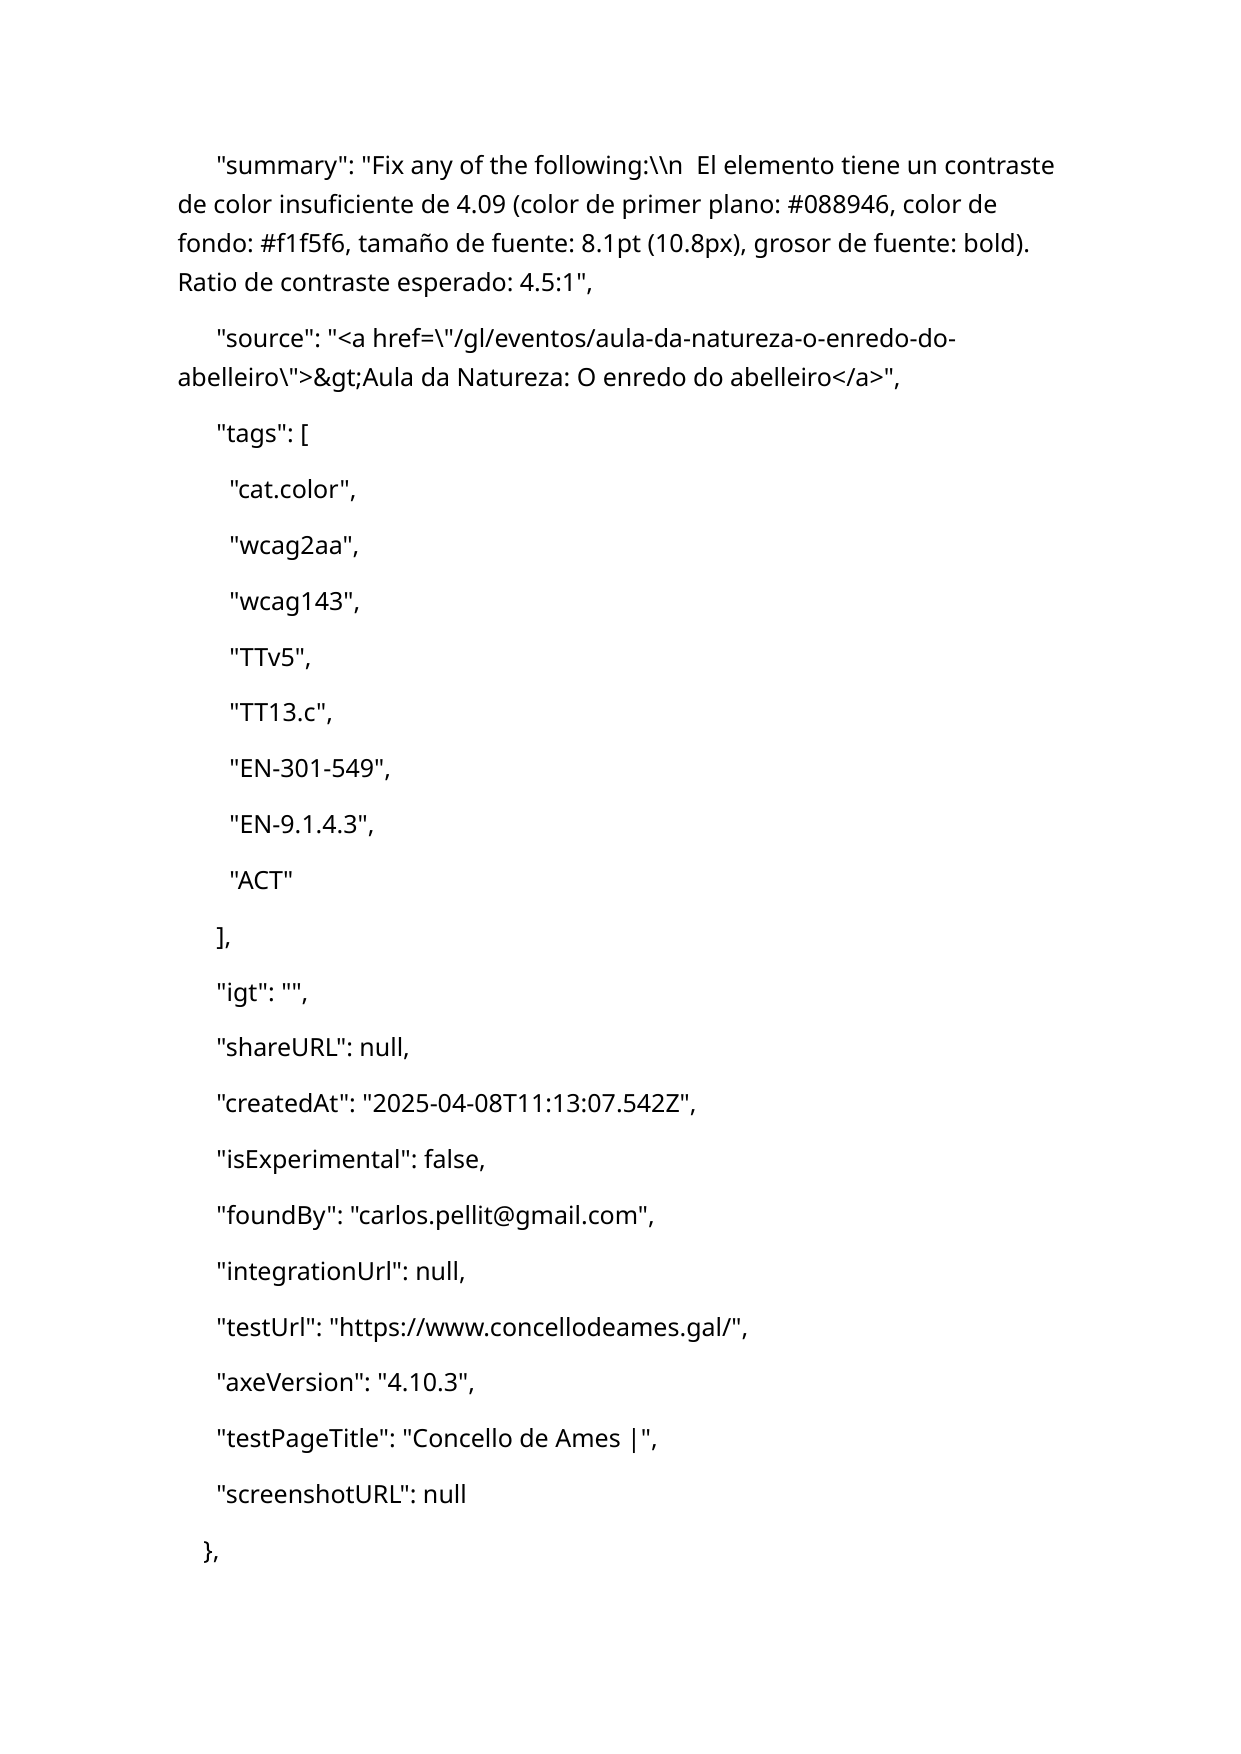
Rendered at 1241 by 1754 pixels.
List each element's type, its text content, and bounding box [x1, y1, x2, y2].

text }, [177, 1533, 1063, 1567]
text "testUrl": "https://www.concellodeames.gal/", [177, 1309, 1063, 1343]
text ], [177, 918, 1063, 952]
text "summary": "Fix any of the following:\\n El elemento tiene un contraste de color insuficiente de 4.09 (color de primer plano: #088946, color de fondo: #f1f5f6, tamaño de fuente: 8.1pt (10.8px), grosor de fuente: bold). Ratio de contraste esperado: 4.5:1", [177, 148, 1063, 299]
text "TTv5", [177, 639, 1063, 673]
text "EN-301-549", [177, 751, 1063, 785]
text "isExperimental": false, [177, 1142, 1063, 1176]
text "createdAt": "2025-04-08T11:13:07.542Z", [177, 1086, 1063, 1120]
text "testPageTitle": "Concello de Ames |", [177, 1421, 1063, 1455]
text "TT13.c", [177, 695, 1063, 729]
text "wcag143", [177, 583, 1063, 617]
text "tags": [ [177, 416, 1063, 450]
text "foundBy": "carlos.pellit@gmail.com", [177, 1198, 1063, 1232]
text "screenshotURL": null [177, 1477, 1063, 1511]
text "integrationUrl": null, [177, 1253, 1063, 1287]
text "source": "<a href=\"/gl/eventos/aula-da-natureza-o-enredo-do-abelleiro\">&gt;Aula da Natureza: O enredo do abelleiro</a>", [177, 321, 1063, 394]
text "EN-9.1.4.3", [177, 807, 1063, 841]
text "shareURL": null, [177, 1030, 1063, 1064]
text "wcag2aa", [177, 528, 1063, 562]
text "cat.color", [177, 472, 1063, 506]
text "axeVersion": "4.10.3", [177, 1365, 1063, 1399]
text "igt": "", [177, 974, 1063, 1008]
text "ACT" [177, 863, 1063, 897]
